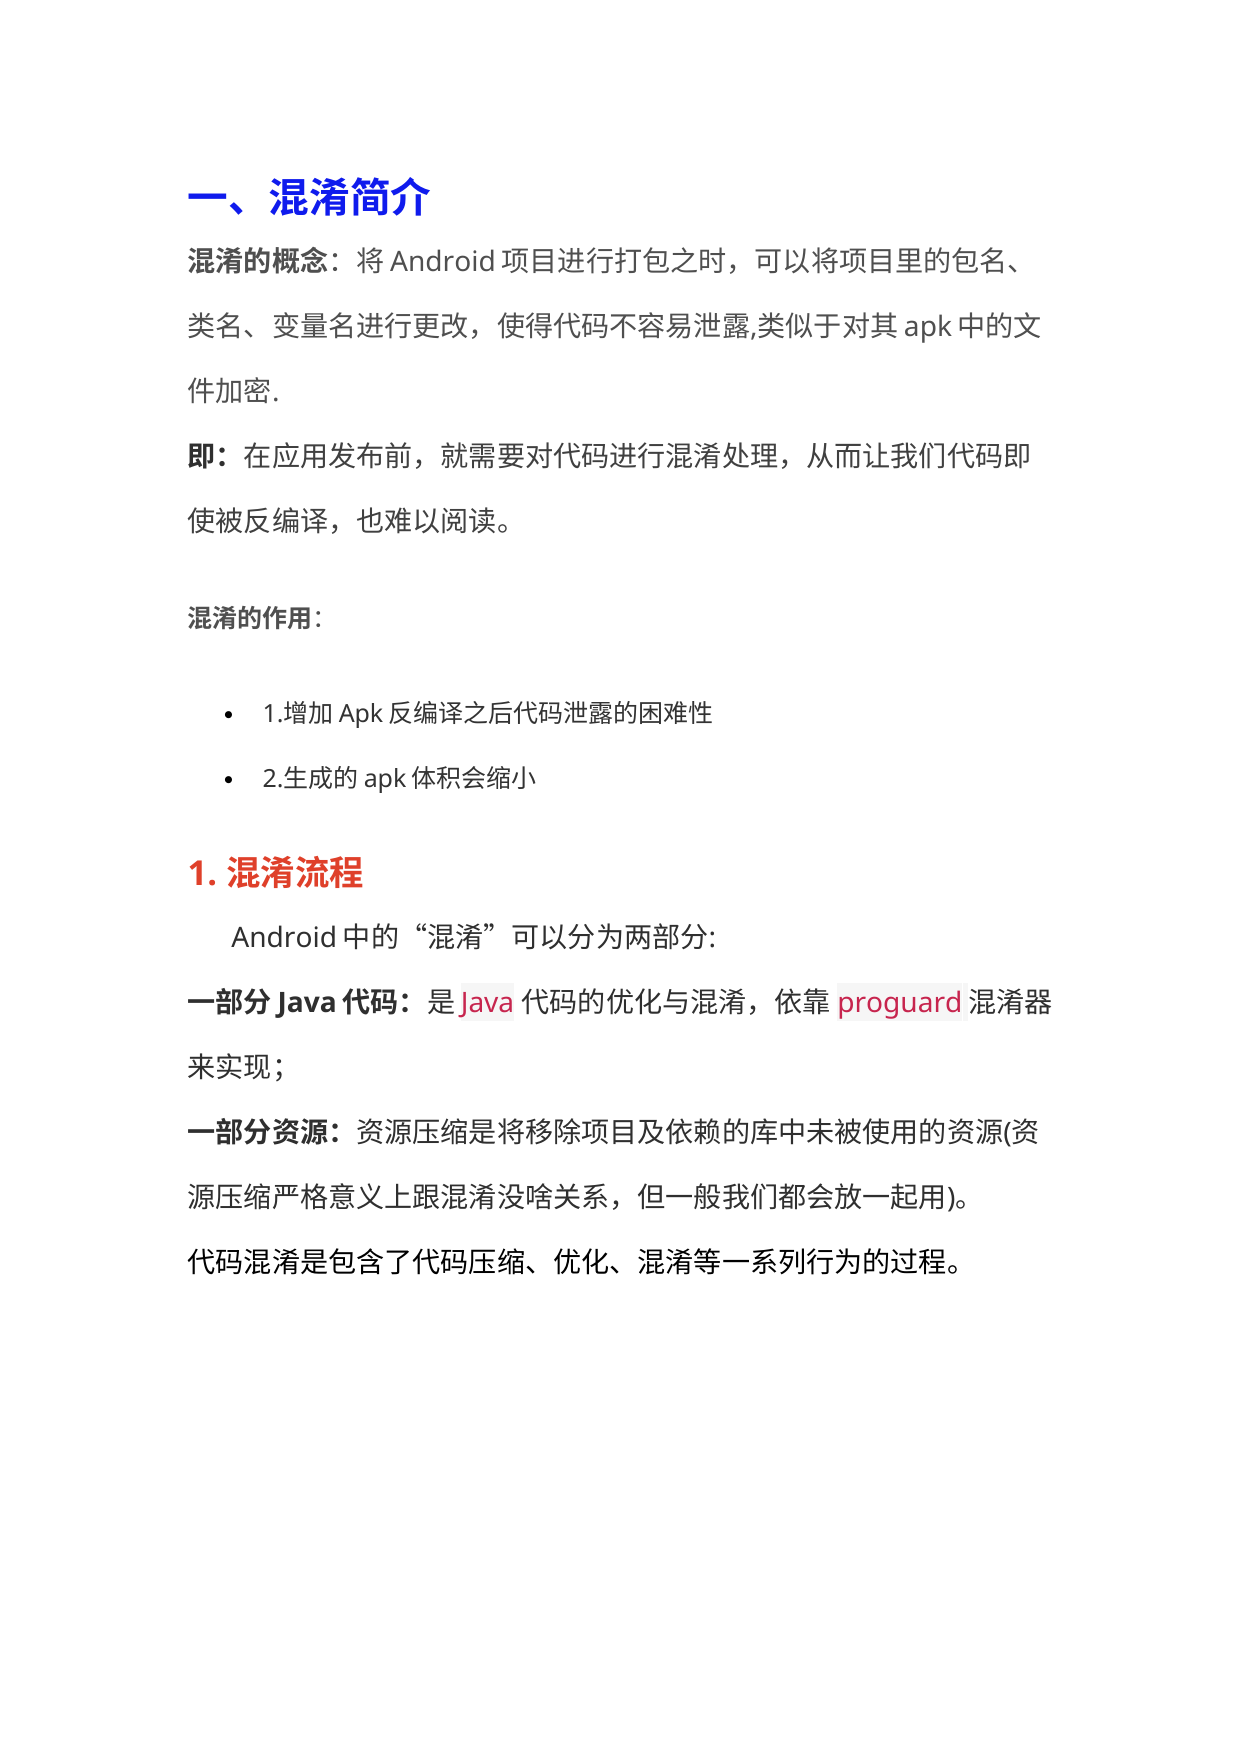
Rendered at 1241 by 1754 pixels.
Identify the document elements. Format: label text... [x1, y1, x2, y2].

text 一部分Java代码：是Java 代码的优化与混淆，依靠 proguard混淆器来实现； [187, 968, 1053, 1098]
list 1.增加Apk反编译之后代码泄露的困难性 [225, 679, 1053, 744]
text 代码混淆是包含了代码压缩、优化、混淆等一系列行为的过程。 [187, 1228, 1053, 1293]
text Android中的“混淆”可以分为两部分: [187, 903, 1053, 968]
text 1. 混淆流程 [187, 838, 1053, 903]
text 即：在应用发布前，就需要对代码进行混淆处理，从而让我们代码即使被反编译，也难以阅读。 [187, 422, 1053, 552]
text 一、混淆简介 [187, 162, 1053, 227]
text 混淆的概念：将Android项目进行打包之时，可以将项目里的包名、类名、变量名进行更改，使得代码不容易泄露,类似于对其apk中的文件加密. [187, 227, 1053, 422]
text 一部分资源：资源压缩是将移除项目及依赖的库中未被使用的资源(资源压缩严格意义上跟混淆没啥关系，但一般我们都会放一起用)。 [187, 1098, 1053, 1228]
text 混淆的作用： [187, 584, 1053, 649]
list 2.生成的apk体积会缩小 [225, 744, 1053, 809]
